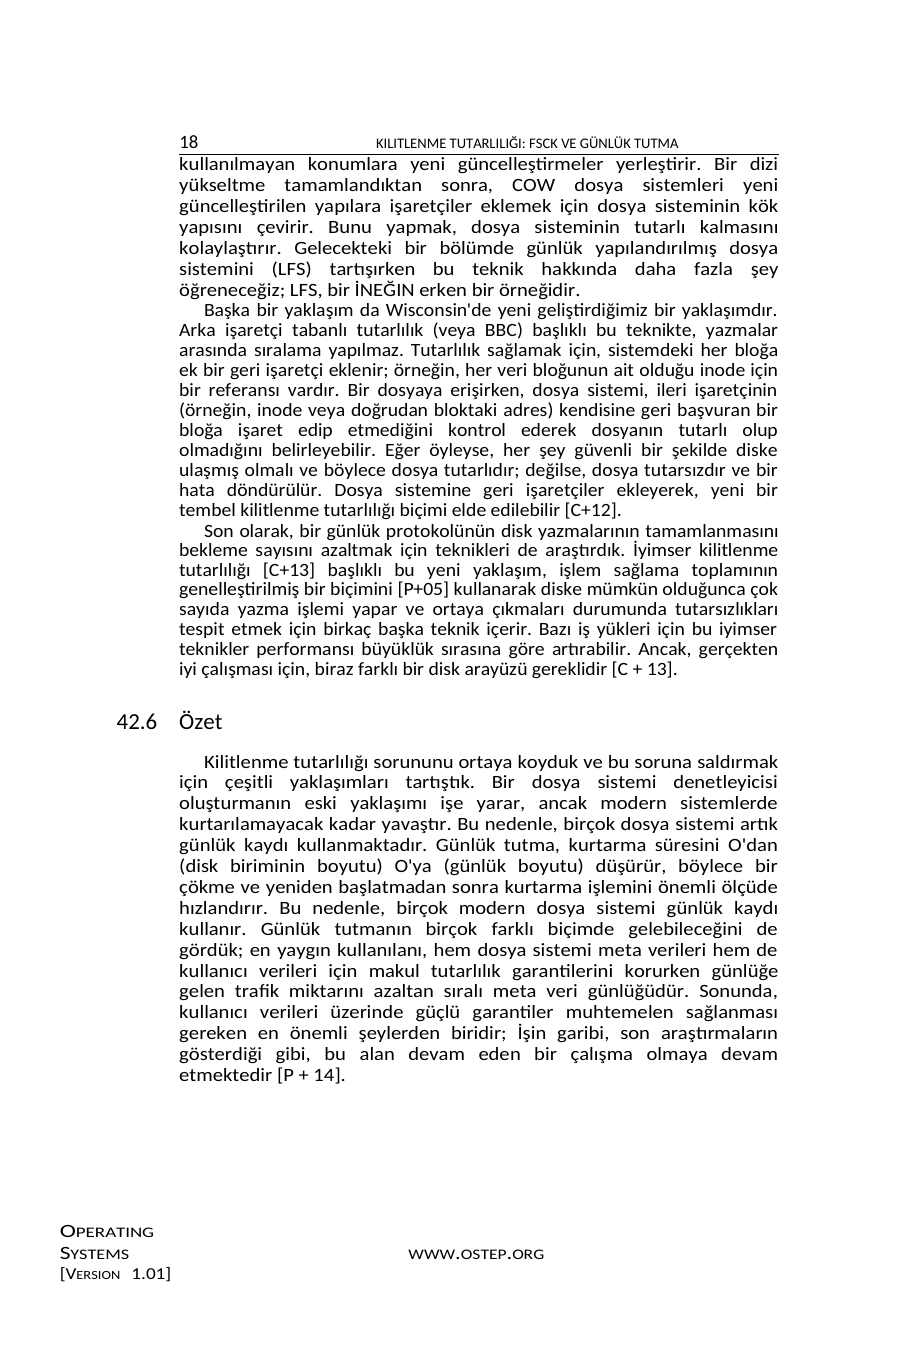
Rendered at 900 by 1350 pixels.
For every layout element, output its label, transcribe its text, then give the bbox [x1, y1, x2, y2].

subtitle Özet [116, 708, 804, 736]
text Başka bir yaklaşım da Wisconsin'de yeni geliştirdiğimiz bir yaklaşımdır. Arka işaretçi tabanlı tutarlılık (veya BBC) başlıklı bu teknikte, yazmalar arasında sıralama yapılmaz. Tutarlılık sağlamak için, sistemdeki her bloğa ek bir geri işaretçi eklenir; örneğin, her veri bloğunun ait olduğu inode için bir referansı vardır. Bir dosyaya erişirken, dosya sistemi, ileri işaretçinin (örneğin, inode veya doğrudan bloktaki adres) kendisine geri başvuran bir bloğa işaret edip etmediğini kontrol ederek dosyanın tutarlı olup olmadığını belirleyebilir. Eğer öyleyse, her şey güvenli bir şekilde diske ulaşmış olmalı ve böylece dosya tutarlıdır; değilse, dosya tutarsızdır ve bir hata döndürülür. Dosya sistemine geri işaretçiler ekleyerek, yeni bir tembel kilitlenme tutarlılığı biçimi elde edilebilir [C+12]. [179, 301, 779, 521]
text Kilitlenme tutarlılığı sorununu ortaya koyduk ve bu soruna saldırmak için çeşitli yaklaşımları tartıştık. Bir dosya sistemi denetleyicisi oluşturmanın eski yaklaşımı işe yarar, ancak modern sistemlerde kurtarılamayacak kadar yavaştır. Bu nedenle, birçok dosya sistemi artık günlük kaydı kullanmaktadır. Günlük tutma, kurtarma süresini O'dan (disk biriminin boyutu) O'ya (günlük boyutu) düşürür, böylece bir çökme ve yeniden başlatmadan sonra kurtarma işlemini önemli ölçüde hızlandırır. Bu nedenle, birçok modern dosya sistemi günlük kaydı kullanır. Günlük tutmanın birçok farklı biçimde gelebileceğini de gördük; en yaygın kullanılanı, hem dosya sistemi meta verileri hem de kullanıcı verileri için makul tutarlılık garantilerini korurken günlüğe gelen trafik miktarını azaltan sıralı meta veri günlüğüdür. Sonunda, kullanıcı verileri üzerinde güçlü garantiler muhtemelen sağlanması gereken en önemli şeylerden biridir; İşin garibi, son araştırmaların gösterdiği gibi, bu alan devam eden bir çalışma olmaya devam etmektedir [P + 14]. [179, 751, 779, 1086]
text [179, 154, 779, 301]
text Son olarak, bir günlük protokolünün disk yazmalarının tamamlanmasını bekleme sayısını azaltmak için teknikleri de araştırdık. İyimser kilitlenme tutarlılığı [C+13] başlıklı bu yeni yaklaşım, işlem sağlama toplamının genelleştirilmiş bir biçimini [P+05] kullanarak diske mümkün olduğunca çok sayıda yazma işlemi yapar ve ortaya çıkmaları durumunda tutarsızlıkları tespit etmek için birkaç başka teknik içerir. Bazı iş yükleri için bu iyimser teknikler performansı büyüklük sırasına göre artırabilir. Ancak, gerçekten iyi çalışması için, biraz farklı bir disk arayüzü gereklidir [C + 13]. [179, 521, 779, 680]
